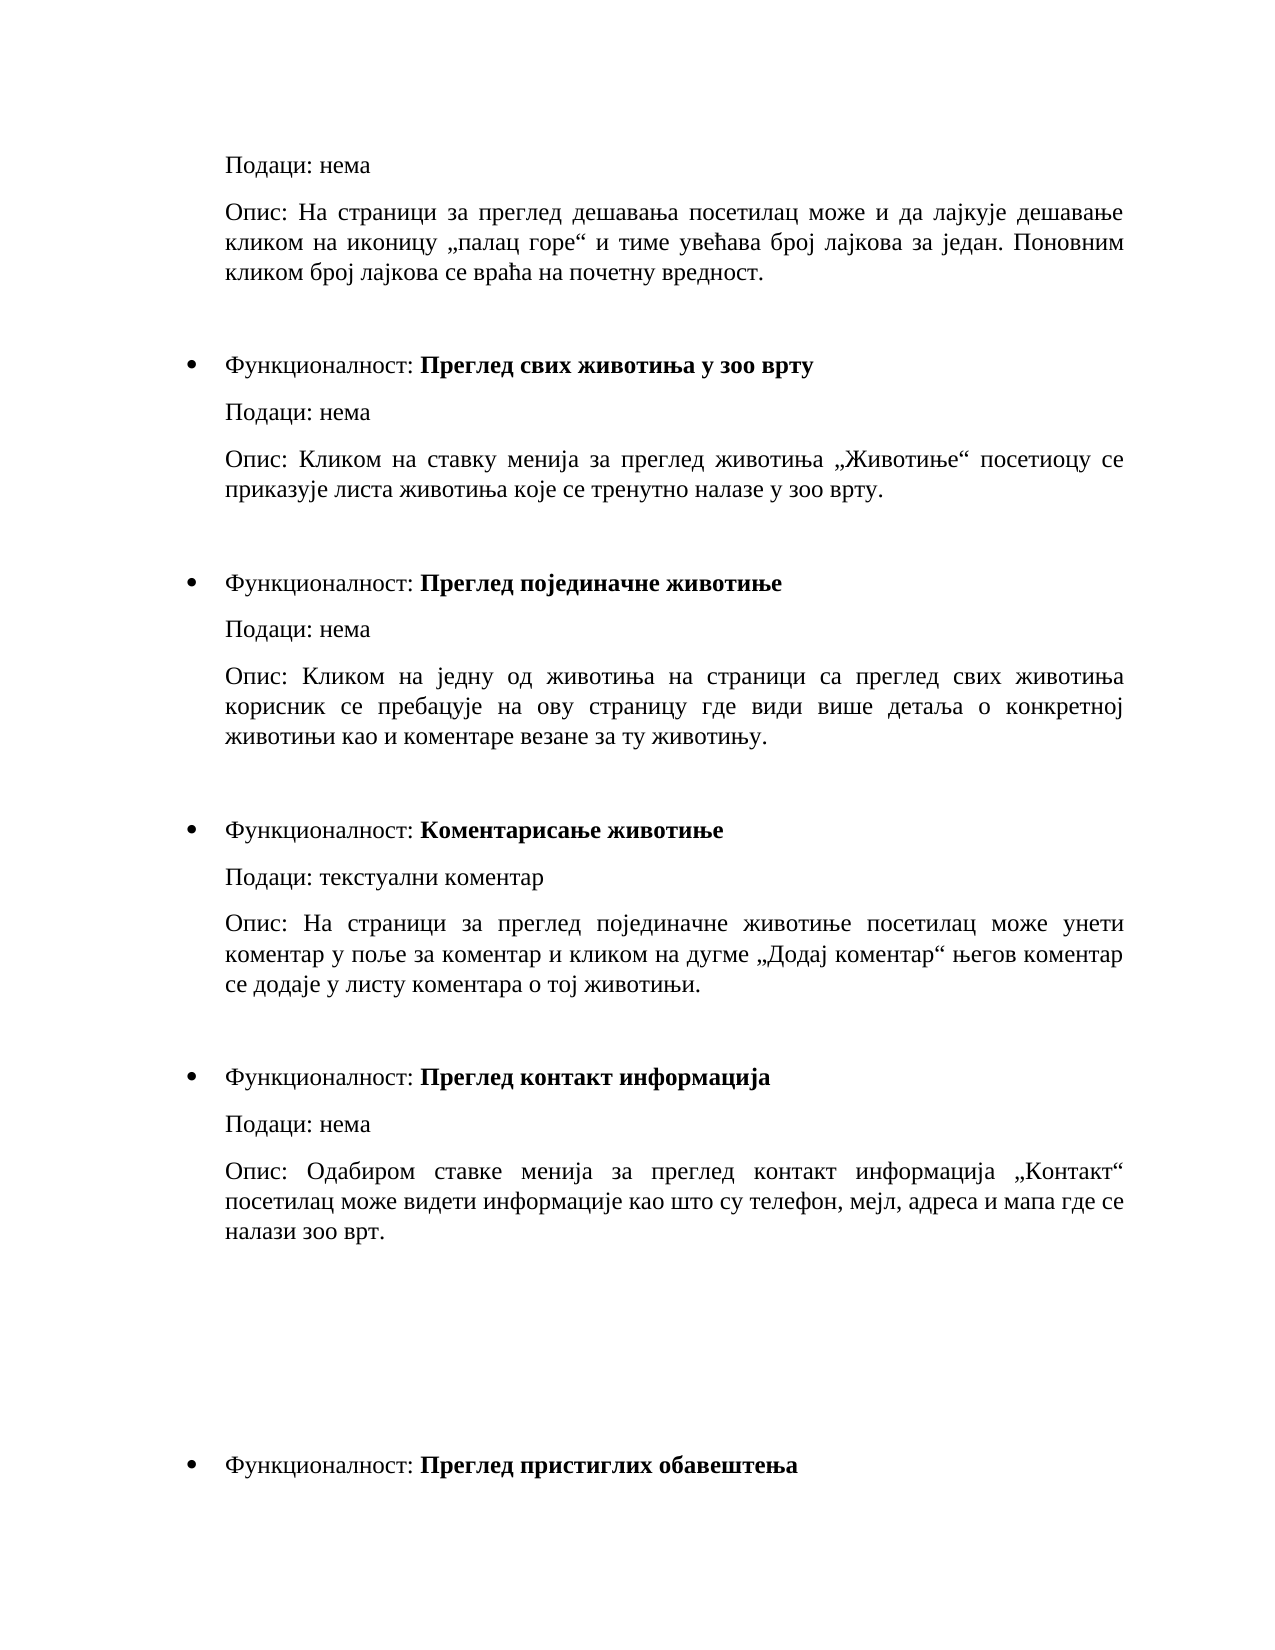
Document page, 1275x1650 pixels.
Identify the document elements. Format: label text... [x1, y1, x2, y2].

text Подаци: текстуални коментар [150, 862, 1125, 891]
text Подаци: нема [150, 397, 1125, 426]
text Опис: Кликом на ставку менија за преглед животиња „Животиње“ посетиоцу се приказује листа животиња које се тренутно налазе у зоо врту. [225, 444, 1125, 503]
list Функционалност: Преглед свих животиња у зоо врту [187, 351, 1125, 379]
list Функционалност: Преглед контакт информација [187, 1062, 1125, 1091]
text Подаци: нема [150, 150, 1125, 179]
text Подаци: нема [150, 614, 1125, 643]
list Функционалност: Преглед пристиглих обавештења [187, 1450, 1125, 1479]
list Функционалност: Преглед појединачне животиње [187, 568, 1125, 596]
text Опис: На страници за преглед појединачне животиње посетилац може унети коментар у поље за коментар и кликом на дугме „Додај коментар“ његов коментар се додаје у листу коментара о тој животињи. [225, 908, 1125, 997]
text Подаци: нема [150, 1109, 1125, 1138]
text Опис: На страници за преглед дешавања посетилац може и да лајкује дешавање кликом на иконицу „палац горе“ и тиме увећава број лајкова за један. Поновним кликом број лајкова се враћа на почетну вредност. [225, 197, 1125, 286]
list Функционалност: Коментарисање животиње [187, 815, 1125, 844]
text Опис: Одабиром ставке менија за преглед контакт информација „Контакт“ посетилац може видети информације као што су телефон, мејл, адреса и мапа где се налази зоо врт. [225, 1156, 1125, 1245]
text Опис: Кликом на једну од животиња на страници са преглед свих животиња корисник се пребацује на ову страницу где види више детаља о конкретној животињи као и коментаре везане за ту животињу. [225, 661, 1125, 750]
